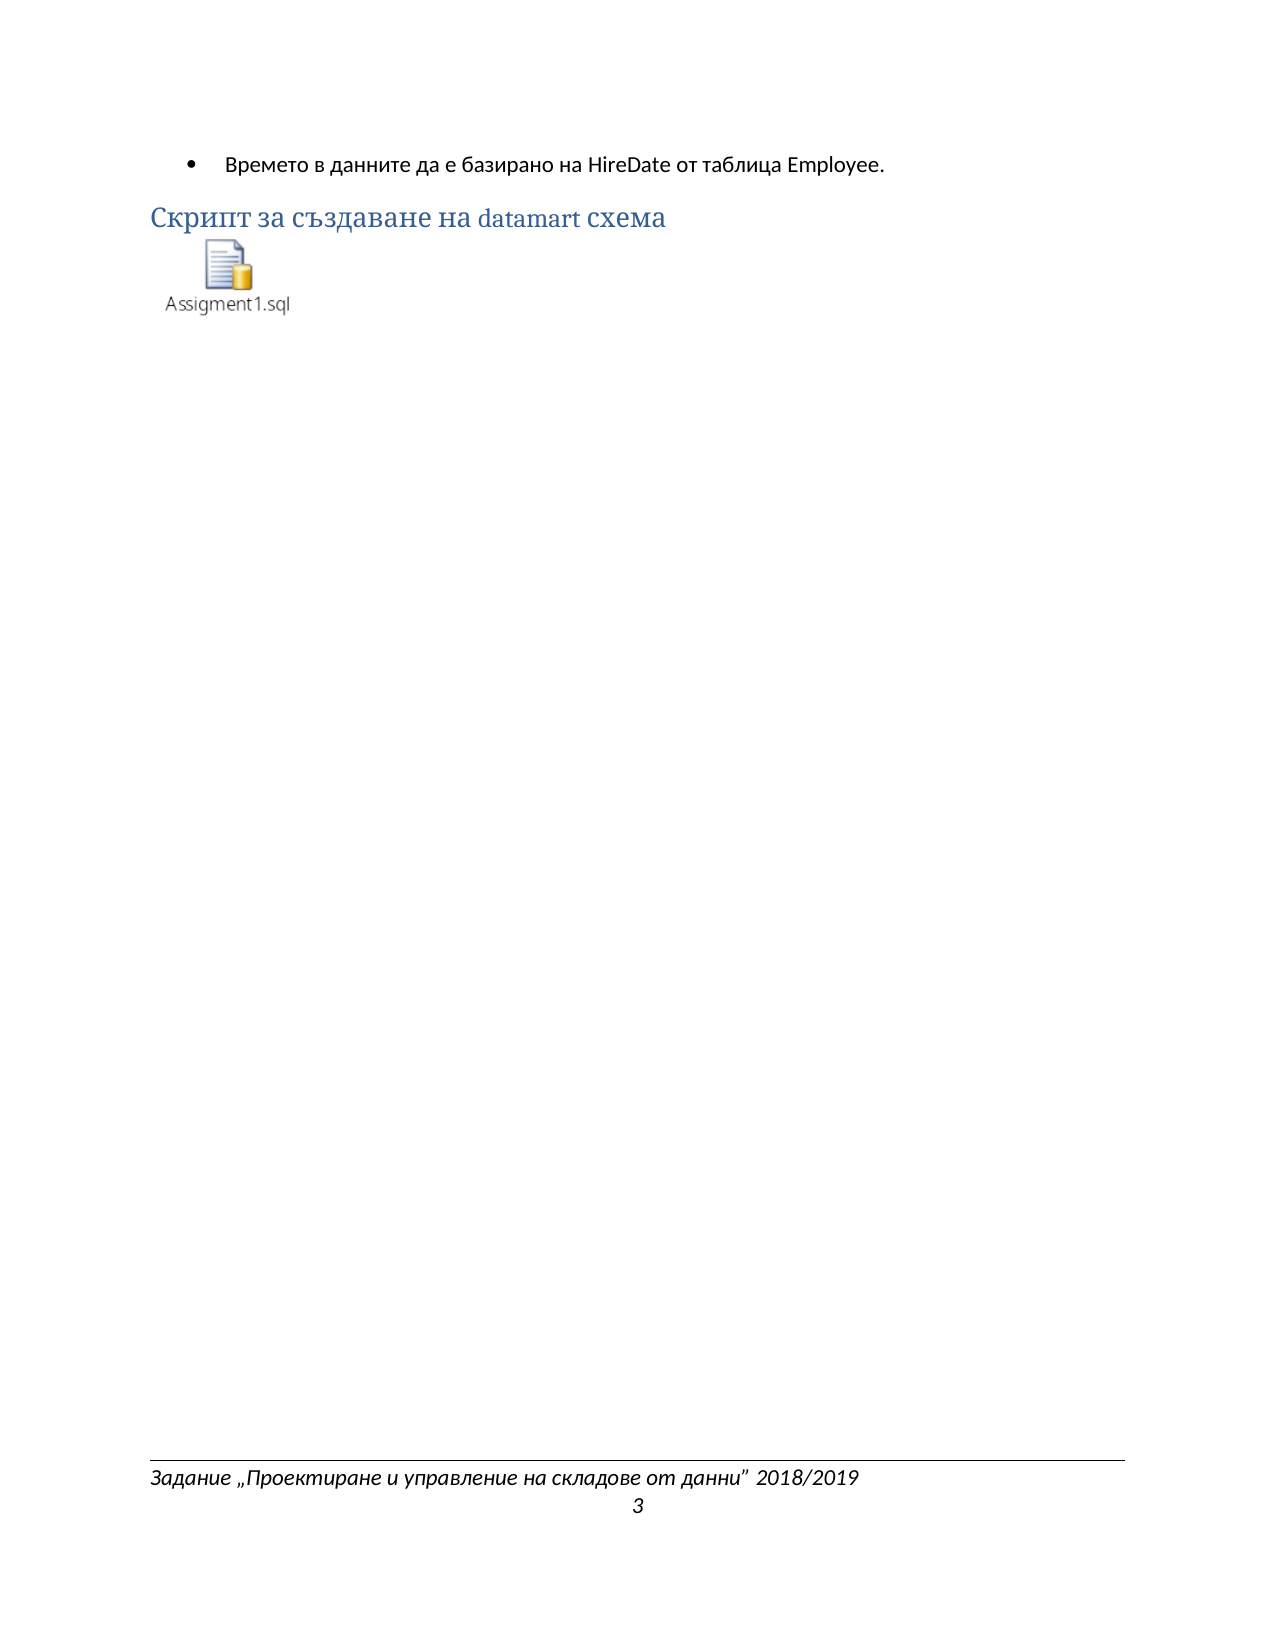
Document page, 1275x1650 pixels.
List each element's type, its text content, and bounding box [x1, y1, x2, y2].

list Времето в данните да е базирано на HireDate от таблица Employee. [187, 150, 1125, 178]
subtitle Скрипт за създаване на datamart схема [150, 203, 1125, 234]
